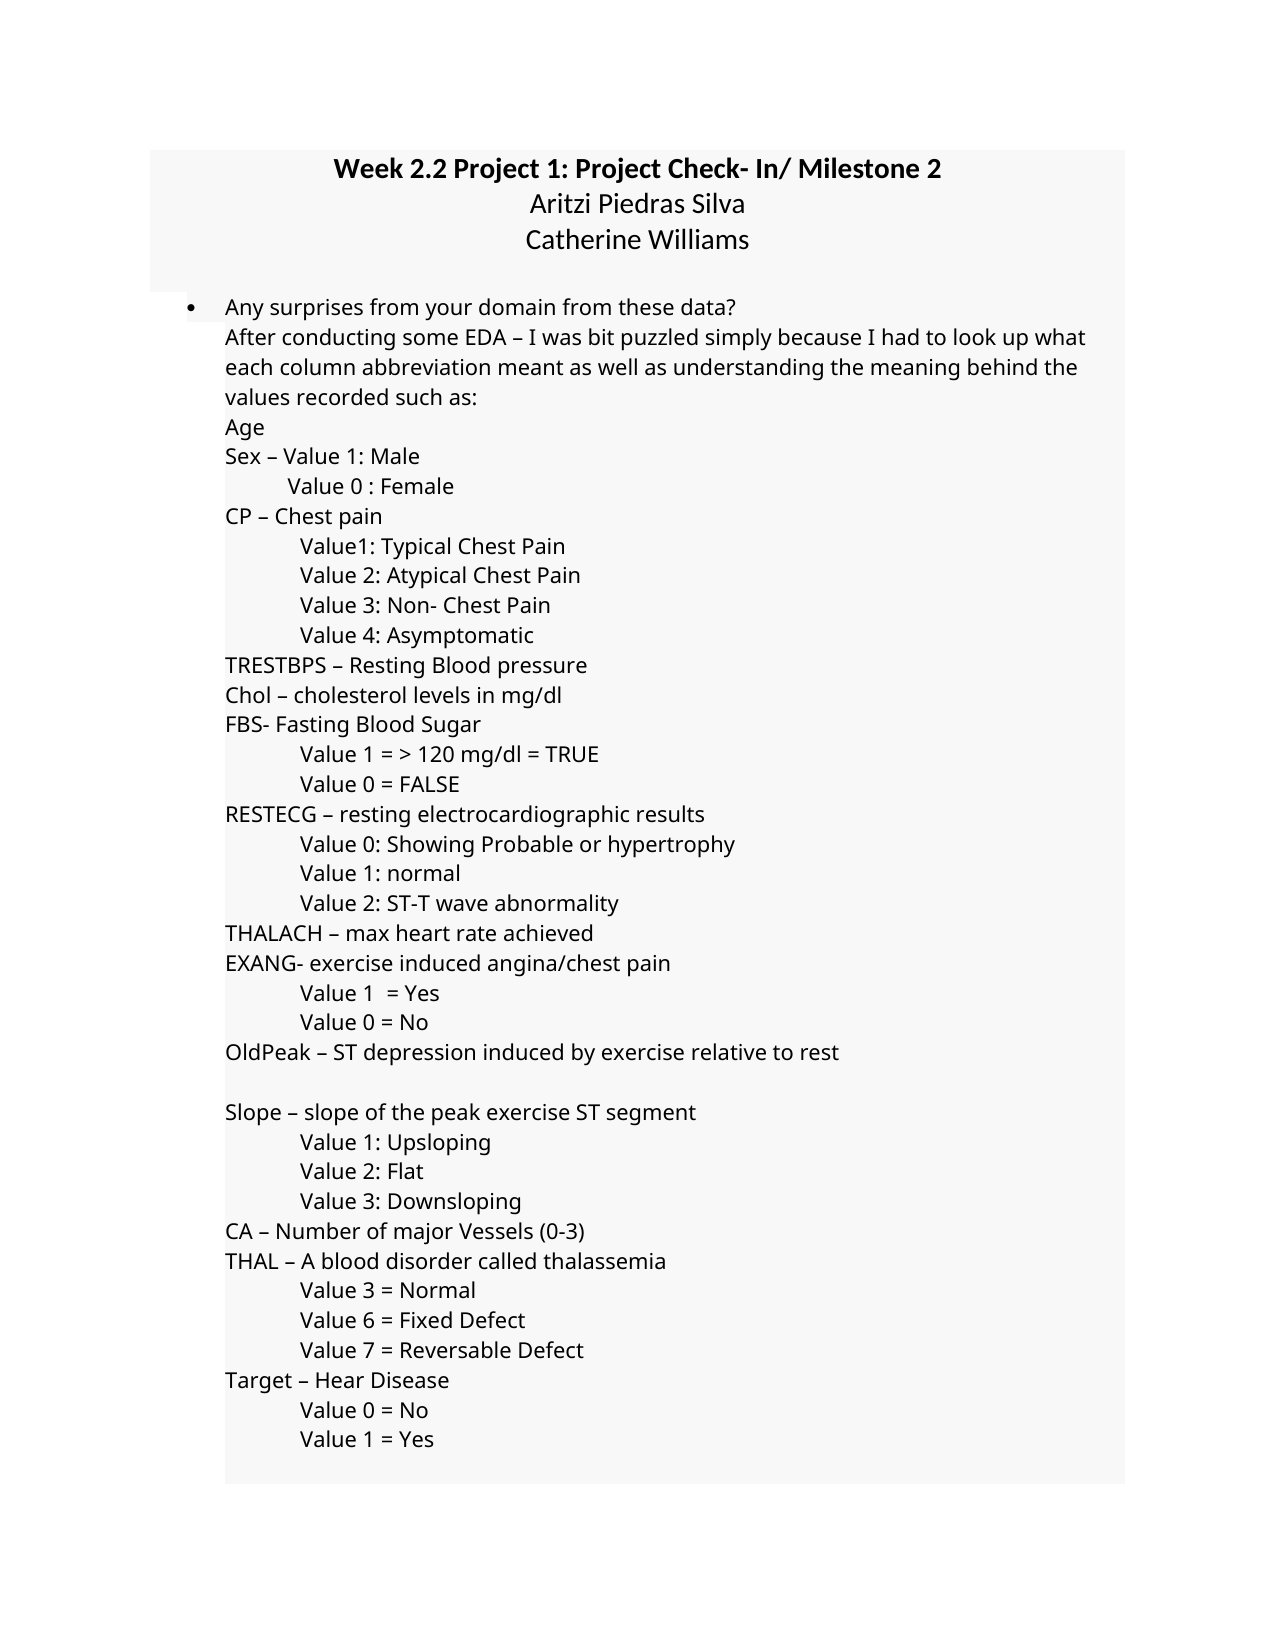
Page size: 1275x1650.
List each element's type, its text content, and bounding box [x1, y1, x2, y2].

text Catherine Williams [150, 221, 1125, 257]
text After conducting some EDA – I was bit puzzled simply because I had to look up what each column abbreviation meant as well as understanding the meaning behind the values recorded such as: [225, 322, 1125, 412]
text Target – Hear Disease [225, 1365, 1125, 1395]
text Value 2: Atypical Chest Pain [225, 561, 1125, 590]
text Slope – slope of the peak exercise ST segment [225, 1097, 1125, 1127]
text Value 0 = No [225, 1007, 1125, 1037]
text Value 3: Downsloping [225, 1186, 1125, 1216]
text Value 1 = Yes [225, 978, 1125, 1007]
text OldPeak – ST depression induced by exercise relative to rest [225, 1037, 1125, 1067]
text Aritzi Piedras Silva [150, 186, 1125, 221]
text Value 4: Asymptomatic [225, 620, 1125, 650]
text Value 1: Upsloping [225, 1127, 1125, 1156]
text FBS- Fasting Blood Sugar [225, 709, 1125, 739]
text Value 0: Showing Probable or hypertrophy [225, 829, 1125, 858]
text Value 0 : Female [225, 471, 1125, 501]
text THAL – A blood disorder called thalassemia [225, 1246, 1125, 1276]
text Value 1: normal [225, 858, 1125, 888]
text Value 3: Non- Chest Pain [225, 590, 1125, 620]
text Value 1 = > 120 mg/dl = TRUE [225, 739, 1125, 769]
text Value 0 = FALSE [225, 769, 1125, 799]
text Value1: Typical Chest Pain [225, 531, 1125, 561]
text CA – Number of major Vessels (0-3) [225, 1216, 1125, 1246]
text Value 0 = No [225, 1395, 1125, 1424]
text TRESTBPS – Resting Blood pressure [225, 650, 1125, 680]
text Value 1 = Yes [225, 1424, 1125, 1454]
text Value 7 = Reversable Defect [225, 1335, 1125, 1365]
text Value 2: ST-T wave abnormality [225, 888, 1125, 918]
text RESTECG – resting electrocardiographic results [225, 799, 1125, 829]
text THALACH – max heart rate achieved [225, 918, 1125, 948]
text EXANG- exercise induced angina/chest pain [225, 948, 1125, 978]
text CP – Chest pain [225, 501, 1125, 531]
list Any surprises from your domain from these data? [187, 292, 1125, 322]
text Chol – cholesterol levels in mg/dl [225, 680, 1125, 709]
text Value 6 = Fixed Defect [225, 1305, 1125, 1335]
text Value 2: Flat [225, 1156, 1125, 1186]
text Sex – Value 1: Male [225, 441, 1125, 471]
text Week 2.2 Project 1: Project Check- In/ Milestone 2 [150, 150, 1125, 186]
text Value 3 = Normal [225, 1276, 1125, 1305]
text Age [225, 412, 1125, 441]
